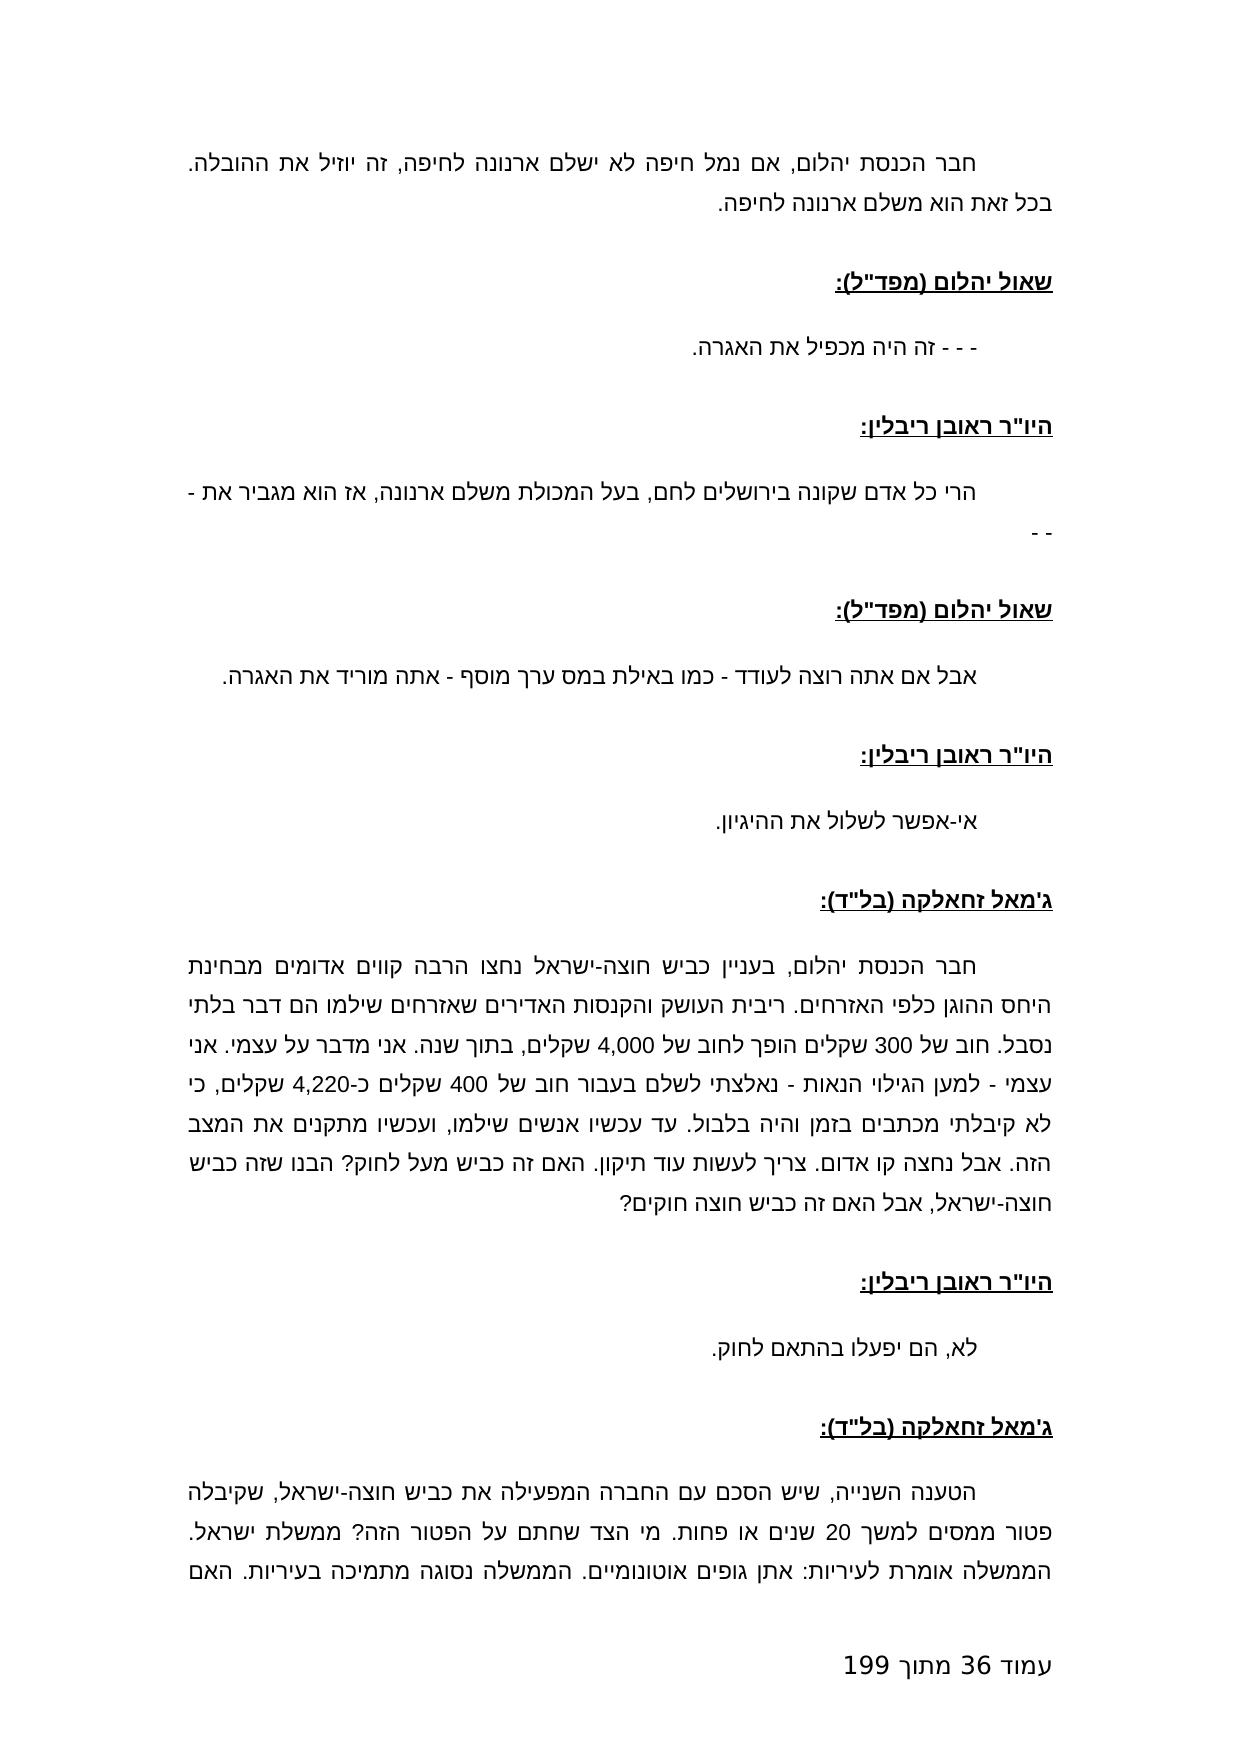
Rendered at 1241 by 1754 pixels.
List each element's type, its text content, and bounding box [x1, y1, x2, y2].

text שאול יהלום (מפד"ל): [187, 597, 1053, 624]
text הרי כל אדם שקונה בירושלים לחם, בעל המכולת משלם ארנונה, אז הוא מגביר את - - - [187, 479, 1053, 545]
text היו"ר ראובן ריבלין: [187, 1269, 1053, 1295]
text חבר הכנסת יהלום, בעניין כביש חוצה-ישראל נחצו הרבה קווים אדומים מבחינת היחס ההוגן כלפי האזרחים. ריבית העושק והקנסות האדירים שאזרחים שילמו הם דבר בלתי נסבל. חוב של 300 שקלים הופך לחוב של 4,000 שקלים, בתוך שנה. אני מדבר על עצמי. אני עצמי - למען הגילוי הנאות - נאלצתי לשלם בעבור חוב של 400 שקלים כ-4,220 שקלים, כי לא קיבלתי מכתבים בזמן והיה בלבול. עד עכשיו אנשים שילמו, ועכשיו מתקנים את המצב הזה. אבל נחצה קו אדום. צריך לעשות עוד תיקון. האם זה כביש מעל לחוק? הבנו שזה כביש חוצה-ישראל, אבל האם זה כביש חוצה חוקים? [187, 953, 1053, 1216]
text היו"ר ראובן ריבלין: [187, 742, 1053, 769]
text לא, הם יפעלו בהתאם לחוק. [187, 1334, 1053, 1361]
text אי-אפשר לשלול את ההיגיון. [187, 808, 1053, 834]
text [187, 1479, 1053, 1585]
text ג'מאל זחאלקה (בל"ד): [187, 1413, 1053, 1440]
text היו"ר ראובן ריבלין: [187, 413, 1053, 439]
text שאול יהלום (מפד"ל): [187, 268, 1053, 295]
text חבר הכנסת יהלום, אם נמל חיפה לא ישלם ארנונה לחיפה, זה יוזיל את ההובלה. בכל זאת הוא משלם ארנונה לחיפה. [187, 150, 1053, 216]
text אבל אם אתה רוצה לעודד - כמו באילת במס ערך מוסף - אתה מוריד את האגרה. [187, 663, 1053, 690]
text ג'מאל זחאלקה (בל"ד): [187, 887, 1053, 913]
text - - - זה היה מכפיל את האגרה. [187, 334, 1053, 361]
